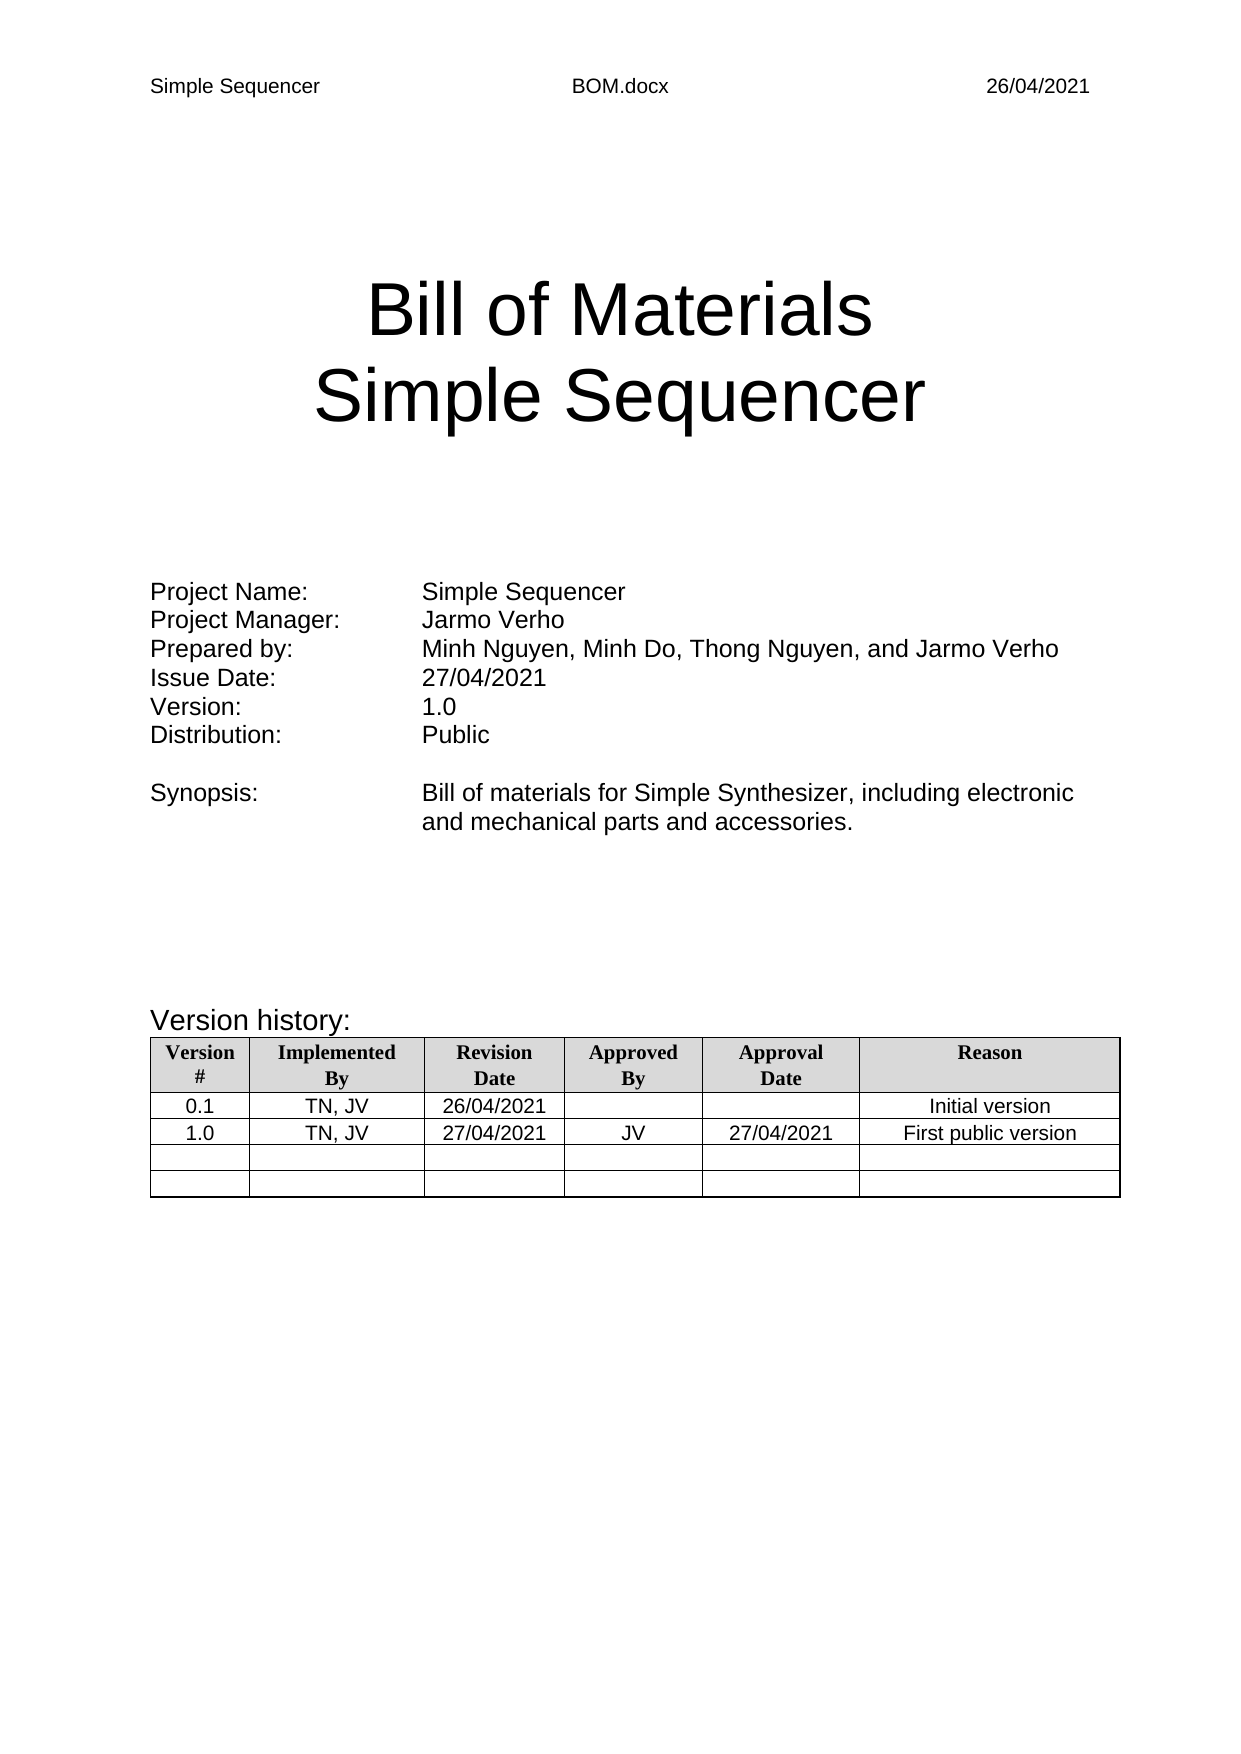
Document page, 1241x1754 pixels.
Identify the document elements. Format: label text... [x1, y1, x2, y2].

table_cell [703, 1171, 859, 1196]
table_cell [425, 1145, 564, 1170]
table_cell TN, JV [250, 1093, 424, 1118]
table_cell 26/04/2021 [425, 1093, 564, 1118]
text Bill of Materials [150, 265, 1090, 351]
table_header Approval Date [703, 1038, 859, 1092]
table_cell [703, 1145, 859, 1170]
table_cell [565, 1145, 702, 1170]
table_cell [425, 1171, 564, 1196]
table_cell [151, 1171, 249, 1196]
table_header Revision Date [425, 1038, 564, 1092]
text Simple Sequencer [150, 351, 1090, 437]
table_cell 27/04/2021 [425, 1119, 564, 1144]
table_cell [151, 1145, 249, 1170]
text Project Manager: Jarmo Verho [150, 606, 1090, 634]
table_cell [860, 1171, 1119, 1196]
table_header Version # [151, 1038, 249, 1092]
table_cell [703, 1093, 859, 1118]
table_cell [565, 1171, 702, 1196]
table_cell TN, JV [250, 1119, 424, 1144]
table_cell 27/04/2021 [703, 1119, 859, 1144]
table_cell [860, 1145, 1119, 1170]
text Project Name: Simple Sequencer [150, 577, 1090, 606]
table_cell Initial version [860, 1093, 1119, 1118]
text Issue Date: 27/04/2021 [150, 663, 1090, 692]
text Distribution: Public [150, 721, 1090, 749]
text Version history: [150, 1003, 1090, 1037]
text Prepared by: Minh Nguyen, Minh Do, Thong Nguyen, and Jarmo Verho [150, 634, 1090, 663]
table_cell 1.0 [151, 1119, 249, 1144]
table_cell [250, 1145, 424, 1170]
table_header Approved By [565, 1038, 702, 1092]
table_cell First public version [860, 1119, 1119, 1144]
table_cell [565, 1093, 702, 1118]
text Synopsis: Bill of materials for Simple Synthesizer, including electronic and mechanical parts and accessories. [150, 778, 1090, 836]
table_cell 0.1 [151, 1093, 249, 1118]
table_cell [250, 1171, 424, 1196]
table_header Reason [860, 1038, 1119, 1092]
table_cell JV [565, 1119, 702, 1144]
text Version: 1.0 [150, 692, 1090, 721]
table_header Implemented By [250, 1038, 424, 1092]
